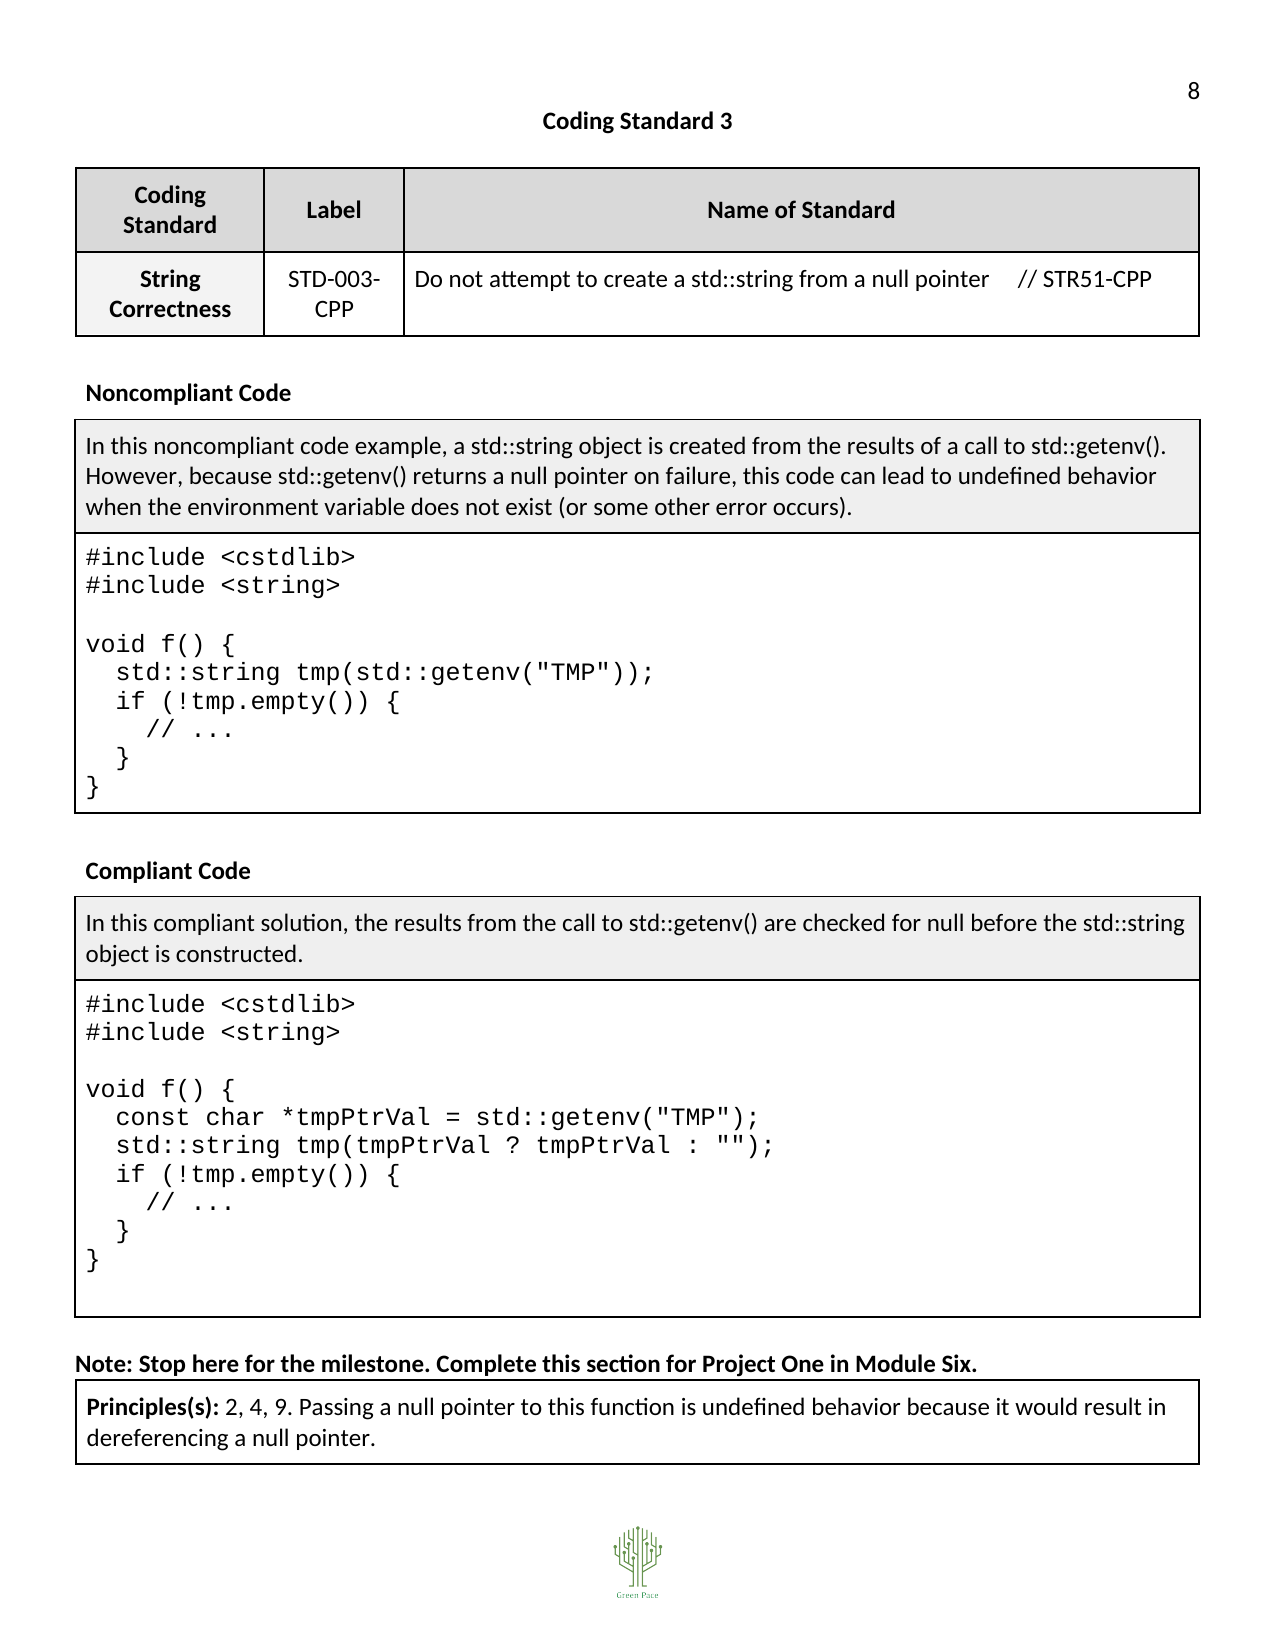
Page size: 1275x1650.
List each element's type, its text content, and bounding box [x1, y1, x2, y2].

table_cell In this noncompliant code example, a std::string object is created from the results of a call to std::getenv(). However, because std::getenv() returns a null pointer on failure, this code can lead to undefined behavior when the environment variable does not exist (or some other error occurs). [76, 420, 1199, 532]
table_header Principles(s): 2, 4, 9. Passing a null pointer to this function is undefined behavior because it would result in dereferencing a null pointer. [77, 1381, 1198, 1463]
table_header Label [265, 169, 403, 251]
table_cell STD-003-CPP [265, 253, 403, 334]
table_cell In this compliant solution, the results from the call to std::getenv() are checked for null before the std::string object is constructed. [76, 897, 1199, 979]
table_cell #include <cstdlib> #include <string> void f() { std::string tmp(std::getenv("TMP")); if (!tmp.empty()) { // ... } } [76, 534, 1199, 812]
table_header Noncompliant Code [75, 367, 1200, 418]
picture [605, 1521, 670, 1606]
table_cell #include <cstdlib> #include <string> void f() { const char *tmpPtrVal = std::getenv("TMP"); std::string tmp(tmpPtrVal ? tmpPtrVal : ""); if (!tmp.empty()) { // ... } } [76, 981, 1199, 1316]
table_header Name of Standard [405, 169, 1198, 251]
table_cell Do not attempt to create a std::string from a null pointer // STR51-CPP [405, 253, 1198, 334]
table_header Coding Standard [77, 169, 263, 251]
table_cell String Correctness [77, 253, 263, 334]
subtitle Coding Standard 3 [75, 106, 1200, 136]
table_header Compliant Code [75, 845, 1200, 896]
text Note: Stop here for the milestone. Complete this section for Project One in Module Six. [75, 1348, 1200, 1379]
